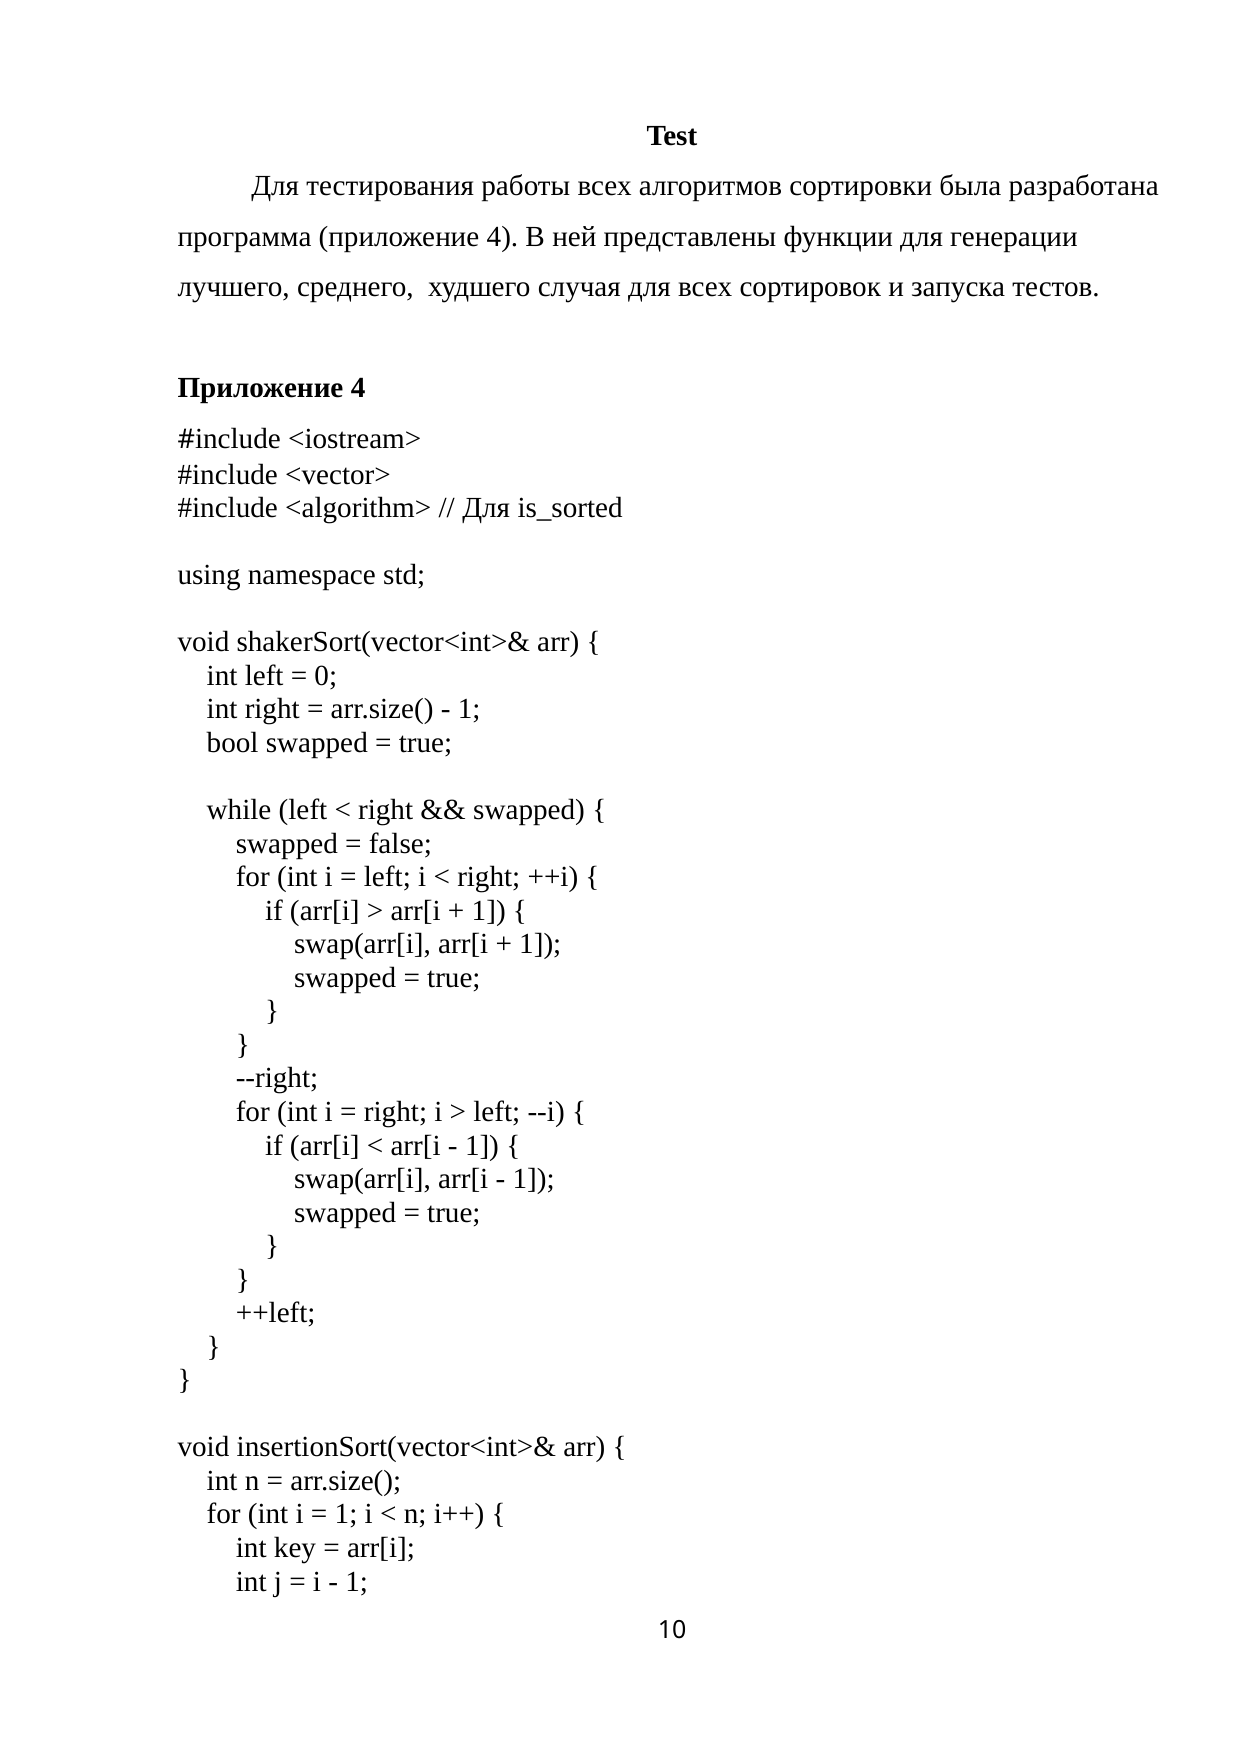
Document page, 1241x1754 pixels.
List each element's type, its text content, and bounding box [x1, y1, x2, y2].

text Приложение 4 [177, 370, 1167, 403]
text } [177, 1262, 1167, 1295]
text while (left < right && swapped) { [177, 792, 1167, 826]
text ++left; [177, 1295, 1167, 1329]
text } [177, 993, 1167, 1027]
text for (int i = 1; i < n; i++) { [177, 1497, 1167, 1530]
text bool swapped = true; [177, 725, 1167, 759]
text } [177, 1228, 1167, 1262]
text #include <iostream> [177, 420, 1167, 457]
text if (arr[i] < arr[i - 1]) { [177, 1128, 1167, 1161]
text int n = arr.size(); [177, 1463, 1167, 1497]
text void shakerSort(vector<int>& arr) { [177, 624, 1167, 658]
text swapped = true; [177, 1195, 1167, 1228]
text swap(arr[i], arr[i + 1]); [177, 926, 1167, 960]
text swap(arr[i], arr[i - 1]); [177, 1161, 1167, 1195]
text int left = 0; [177, 658, 1167, 692]
text swapped = false; [177, 826, 1167, 859]
text for (int i = right; i > left; --i) { [177, 1094, 1167, 1128]
text for (int i = left; i < right; ++i) { [177, 859, 1167, 893]
text using namespace std; [177, 557, 1167, 591]
text void insertionSort(vector<int>& arr) { [177, 1429, 1167, 1463]
text int key = arr[i]; [177, 1530, 1167, 1564]
text int right = arr.size() - 1; [177, 692, 1167, 725]
text Для тестирования работы всех алгоритмов сортировки была разработана программа (приложение 4). В ней представлены функции для генерации лучшего, среднего, худшего случая для всех сортировок и запуска тестов. [177, 168, 1167, 303]
text if (arr[i] > arr[i + 1]) { [177, 893, 1167, 926]
text int j = i - 1; [177, 1564, 1167, 1597]
text Test [177, 118, 1167, 152]
text } [177, 1027, 1167, 1061]
text } [177, 1362, 1167, 1396]
text #include <algorithm> // Для is_sorted [177, 490, 1167, 524]
text #include <vector> [177, 457, 1167, 490]
text swapped = true; [177, 960, 1167, 993]
text } [177, 1329, 1167, 1362]
text --right; [177, 1061, 1167, 1094]
